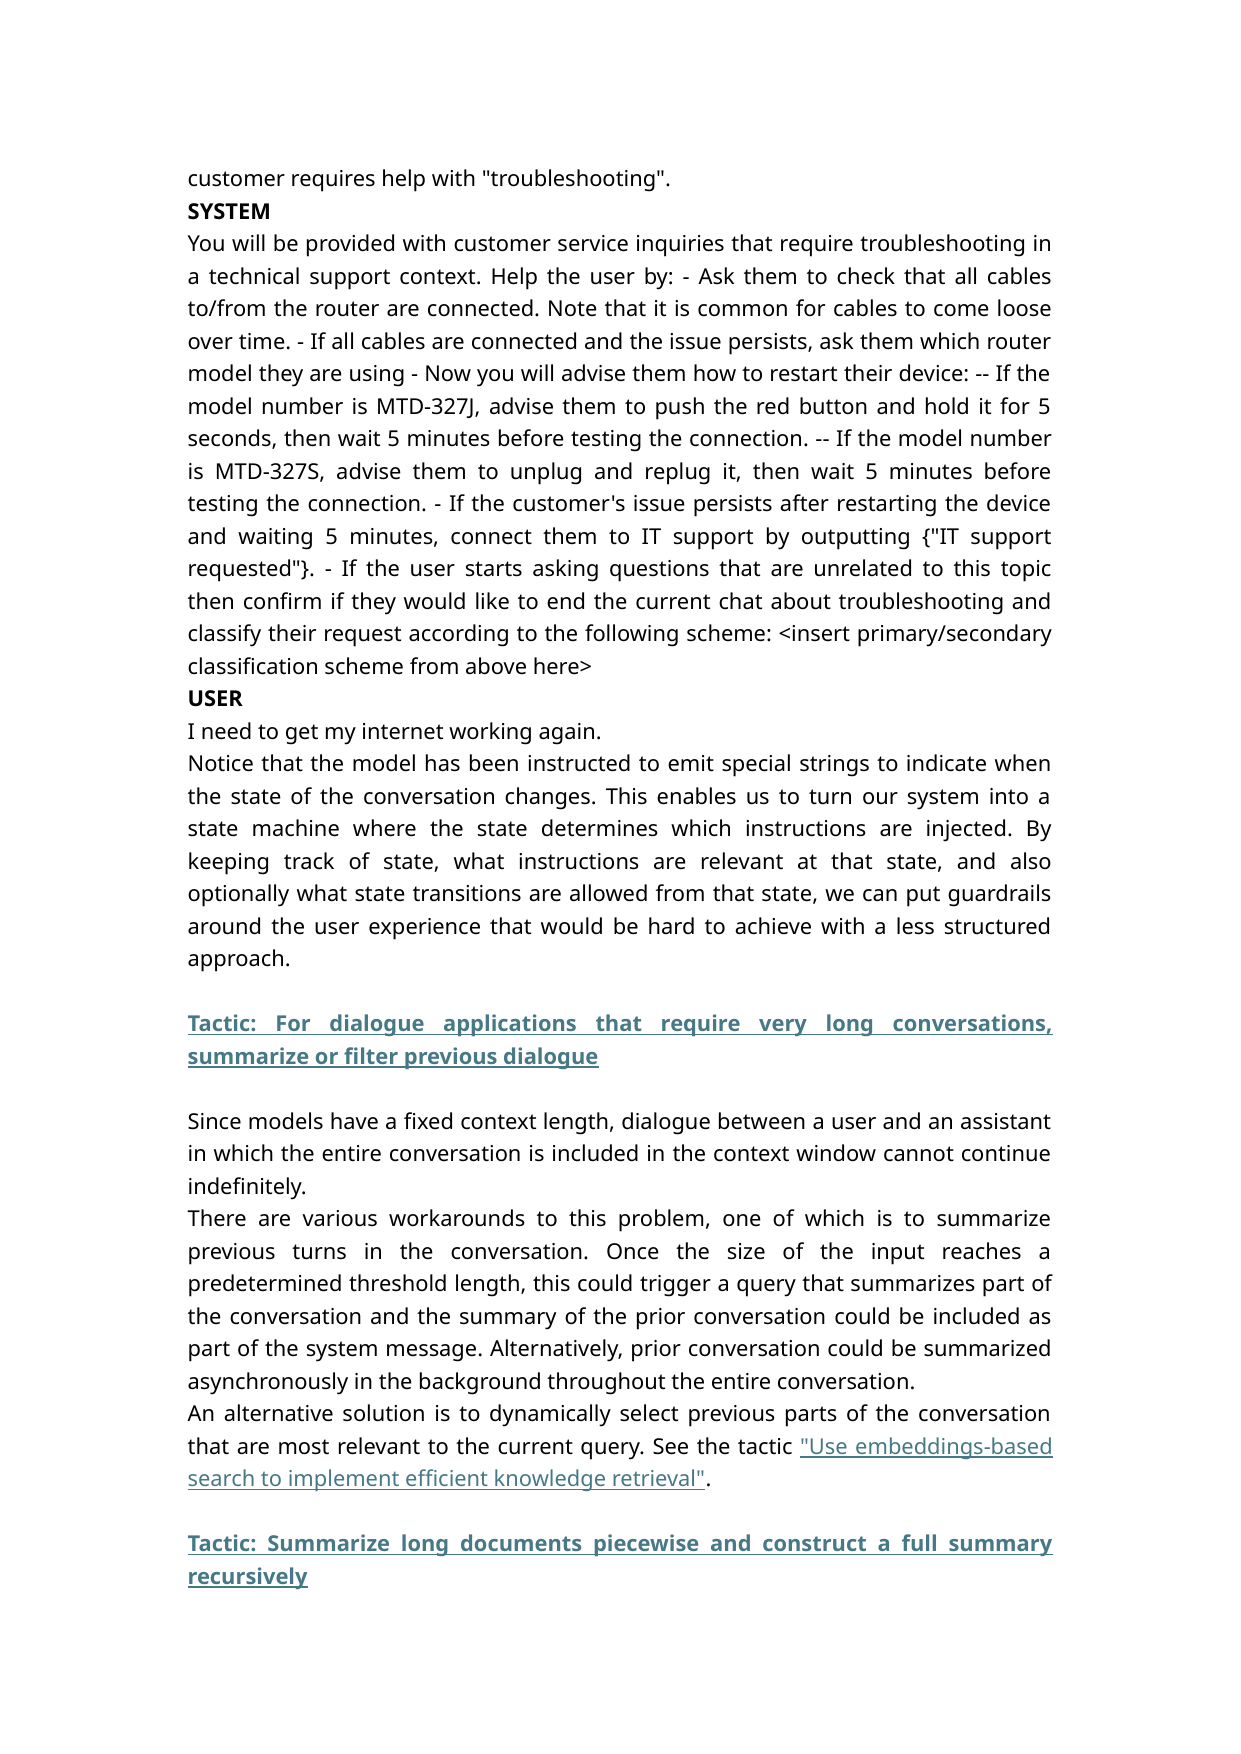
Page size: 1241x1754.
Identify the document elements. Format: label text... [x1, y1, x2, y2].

text Tactic: Summarize long documents piecewise and construct a full summary recursively [187, 1527, 1053, 1554]
text I need to get my internet working again. [187, 714, 1053, 747]
text USER [187, 682, 1053, 714]
text Tactic: For dialogue applications that require very long conversations, summarize or filter previous dialogue [187, 1035, 1053, 1072]
text Since models have a fixed context length, dialogue between a user and an assistant in which the entire conversation is included in the context window cannot continue indefinitely. [187, 1104, 1053, 1202]
text You will be provided with customer service inquiries that require troubleshooting in a technical support context. Help the user by: - Ask them to check that all cables to/from the router are connected. Note that it is common for cables to come loose over time. - If all cables are connected and the issue persists, ask them which router model they are using - Now you will advise them how to restart their device: -- If the model number is MTD-327J, advise them to push the red button and hold it for 5 seconds, then wait 5 minutes before testing the connection. -- If the model number is MTD-327S, advise them to unplug and replug it, then wait 5 minutes before testing the connection. - If the customer's issue persists after restarting the device and waiting 5 minutes, connect them to IT support by outputting {"IT support requested"}. - If the user starts asking questions that are unrelated to this topic then confirm if they would like to end the current chat about troubleshooting and classify their request according to the following scheme: <insert primary/secondary classification scheme from above here> [187, 227, 1053, 682]
text There are various workarounds to this problem, one of which is to summarize previous turns in the conversation. Once the size of the input reaches a predetermined threshold length, this could trigger a query that summarizes part of the conversation and the summary of the prior conversation could be included as part of the system message. Alternatively, prior conversation could be summarized asynchronously in the background throughout the entire conversation. [187, 1202, 1053, 1397]
text Notice that the model has been instructed to emit special strings to indicate when the state of the conversation changes. This enables us to turn our system into a state machine where the state determines which instructions are injected. By keeping track of state, what instructions are relevant at that state, and also optionally what state transitions are allowed from that state, we can put guardrails around the user experience that would be hard to achieve with a less structured approach. [187, 747, 1053, 974]
text Tactic: Summarize long documents piecewise and construct a full summary recursively [187, 1555, 1053, 1592]
text An alternative solution is to dynamically select previous parts of the conversation that are most relevant to the current query. See the tactic "Use embeddings-based search to implement efficient knowledge retrieval". [187, 1397, 1053, 1494]
text SYSTEM [187, 194, 1053, 227]
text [187, 162, 1053, 194]
text Tactic: For dialogue applications that require very long conversations, summarize or filter previous dialogue [187, 1007, 1053, 1034]
